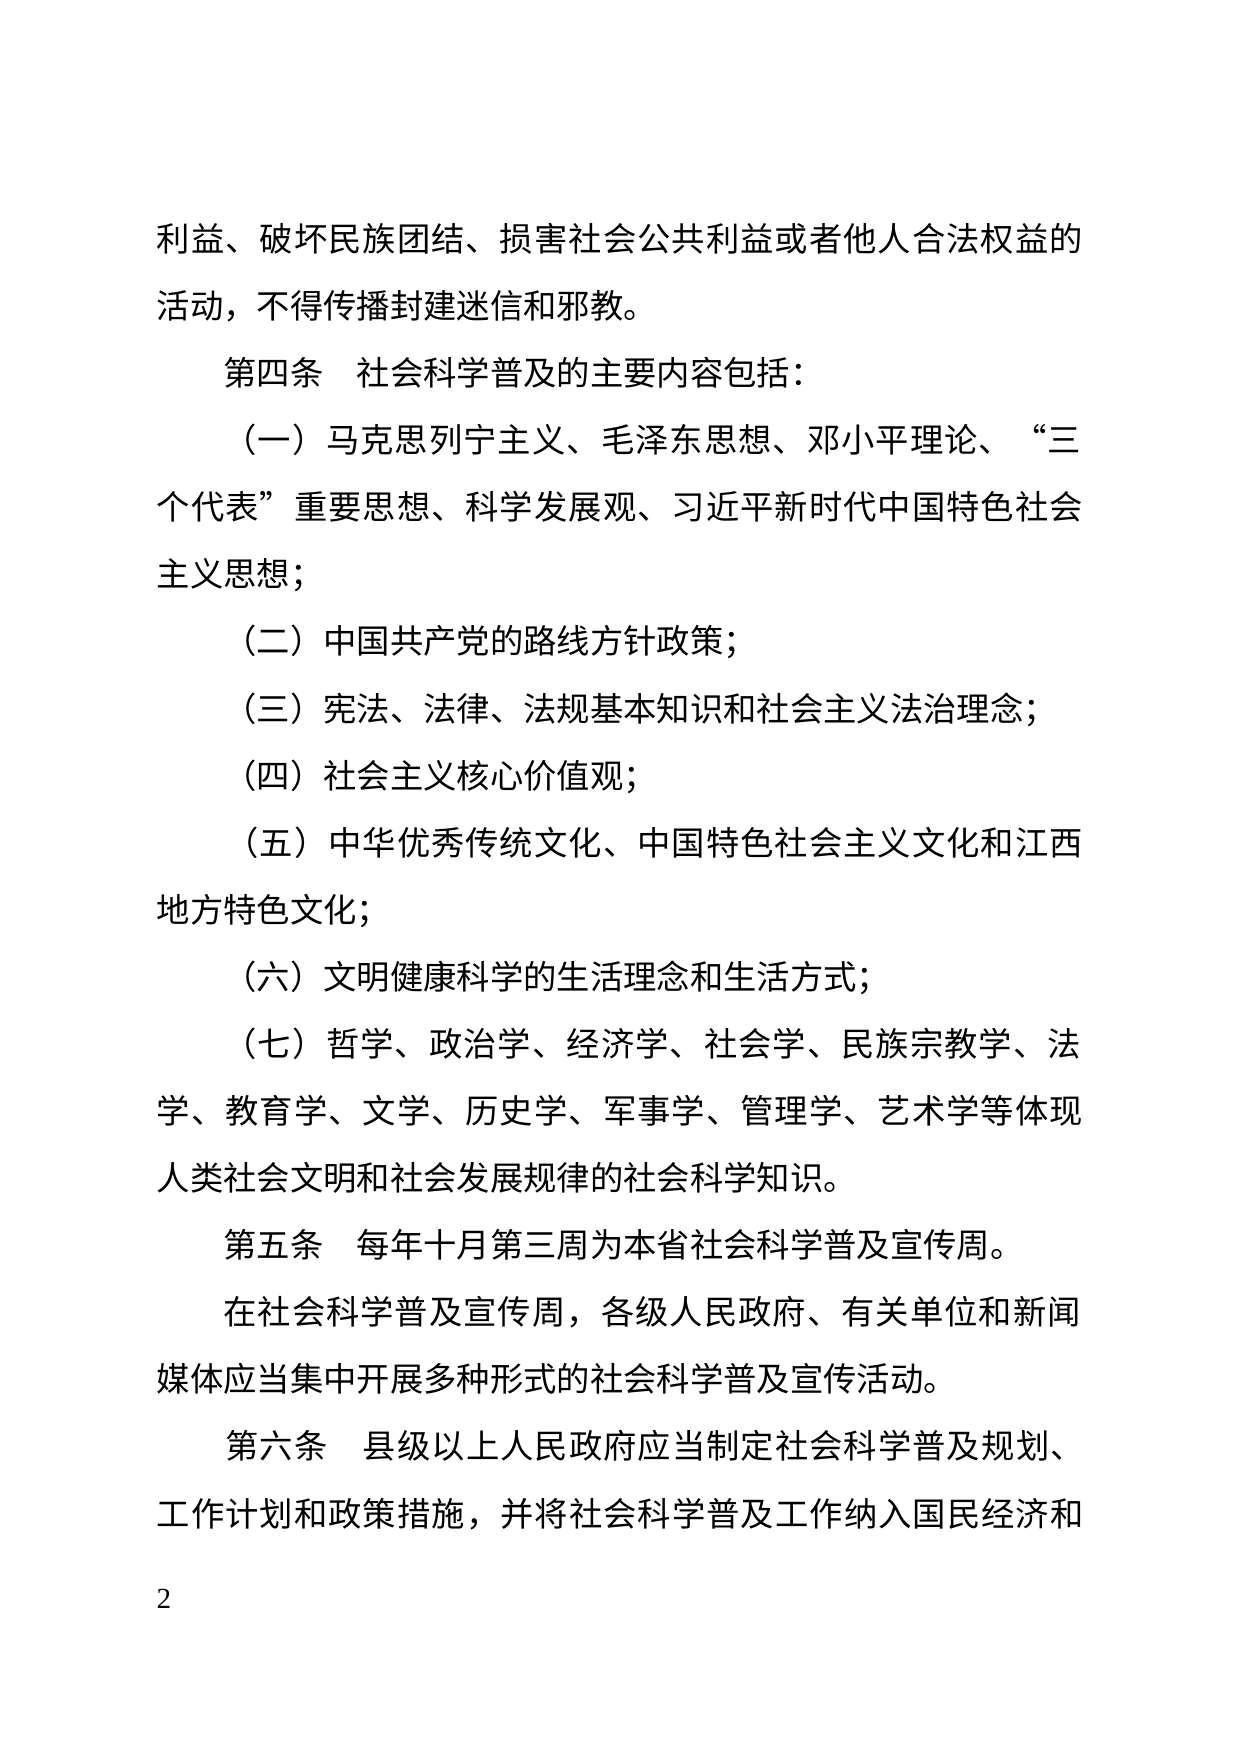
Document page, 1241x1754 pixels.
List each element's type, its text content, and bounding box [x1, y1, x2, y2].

text （三）宪法、法律、法规基本知识和社会主义法治理念； [156, 673, 1084, 740]
text （二）中国共产党的路线方针政策； [156, 606, 1084, 673]
text （五）中华优秀传统文化、中国特色社会主义文化和江西地方特色文化； [156, 807, 1084, 941]
text （七）哲学、政治学、经济学、社会学、民族宗教学、法学、教育学、文学、历史学、军事学、管理学、艺术学等体现人类社会文明和社会发展规律的社会科学知识。 [156, 1008, 1084, 1209]
text 第四条 社会科学普及的主要内容包括： [156, 337, 1084, 404]
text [156, 1411, 1084, 1545]
text （一）马克思列宁主义、毛泽东思想、邓小平理论、“三个代表”重要思想、科学发展观、习近平新时代中国特色社会主义思想； [156, 404, 1084, 606]
text 在社会科学普及宣传周，各级人民政府、有关单位和新闻媒体应当集中开展多种形式的社会科学普及宣传活动。 [156, 1277, 1084, 1411]
text 第五条 每年十月第三周为本省社会科学普及宣传周。 [156, 1209, 1084, 1277]
text （六）文明健康科学的生活理念和生活方式； [156, 941, 1084, 1008]
text （四）社会主义核心价值观； [156, 740, 1084, 807]
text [156, 203, 1084, 337]
